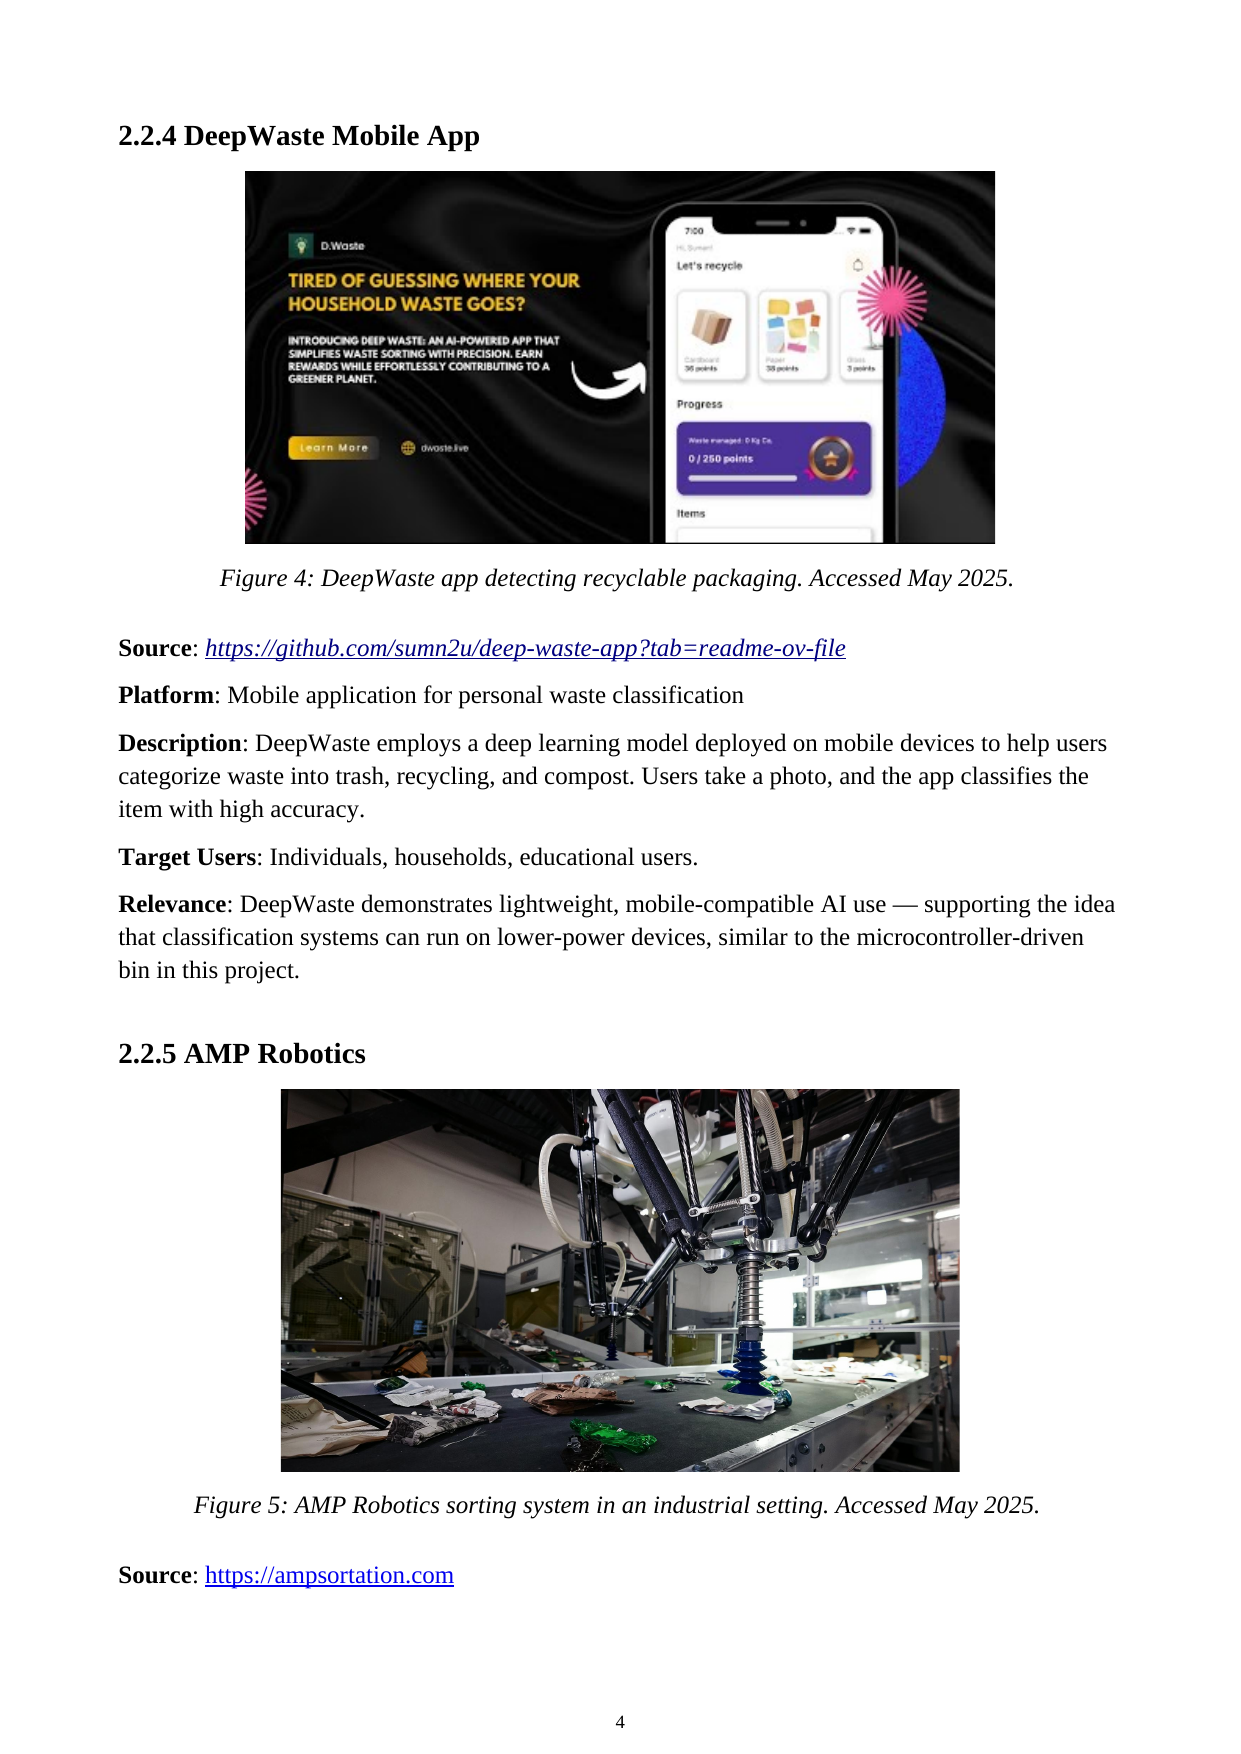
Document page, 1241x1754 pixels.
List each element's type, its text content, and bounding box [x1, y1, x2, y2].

picture [280, 1089, 960, 1472]
text 2.2.4 DeepWaste Mobile App [118, 118, 1122, 152]
text Description: DeepWaste employs a deep learning model deployed on mobile devices to help users categorize waste into trash, recycling, and compost. Users take a photo, and the app classifies the item with high accuracy. [118, 728, 1122, 823]
text Relevance: DeepWaste demonstrates lightweight, mobile-compatible AI use — supporting the idea that classification systems can run on lower-power devices, similar to the microcontroller-driven bin in this project. [118, 889, 1122, 984]
text Figure 4: DeepWaste app detecting recyclable packaging. Accessed May 2025. [118, 563, 1122, 620]
text Target Users: Individuals, households, educational users. [118, 842, 1122, 870]
text Source: https://ampsortation.com [118, 1560, 1122, 1589]
picture [245, 171, 995, 544]
text 2.2.5 AMP Robotics [118, 1036, 1122, 1070]
text Figure 5: AMP Robotics sorting system in an industrial setting. Accessed May 2025. [118, 1490, 1122, 1548]
text Platform: Mobile application for personal waste classification [118, 680, 1122, 709]
text Source: https://github.com/sumn2u/deep-waste-app?tab=readme-ov-file [118, 633, 1122, 661]
